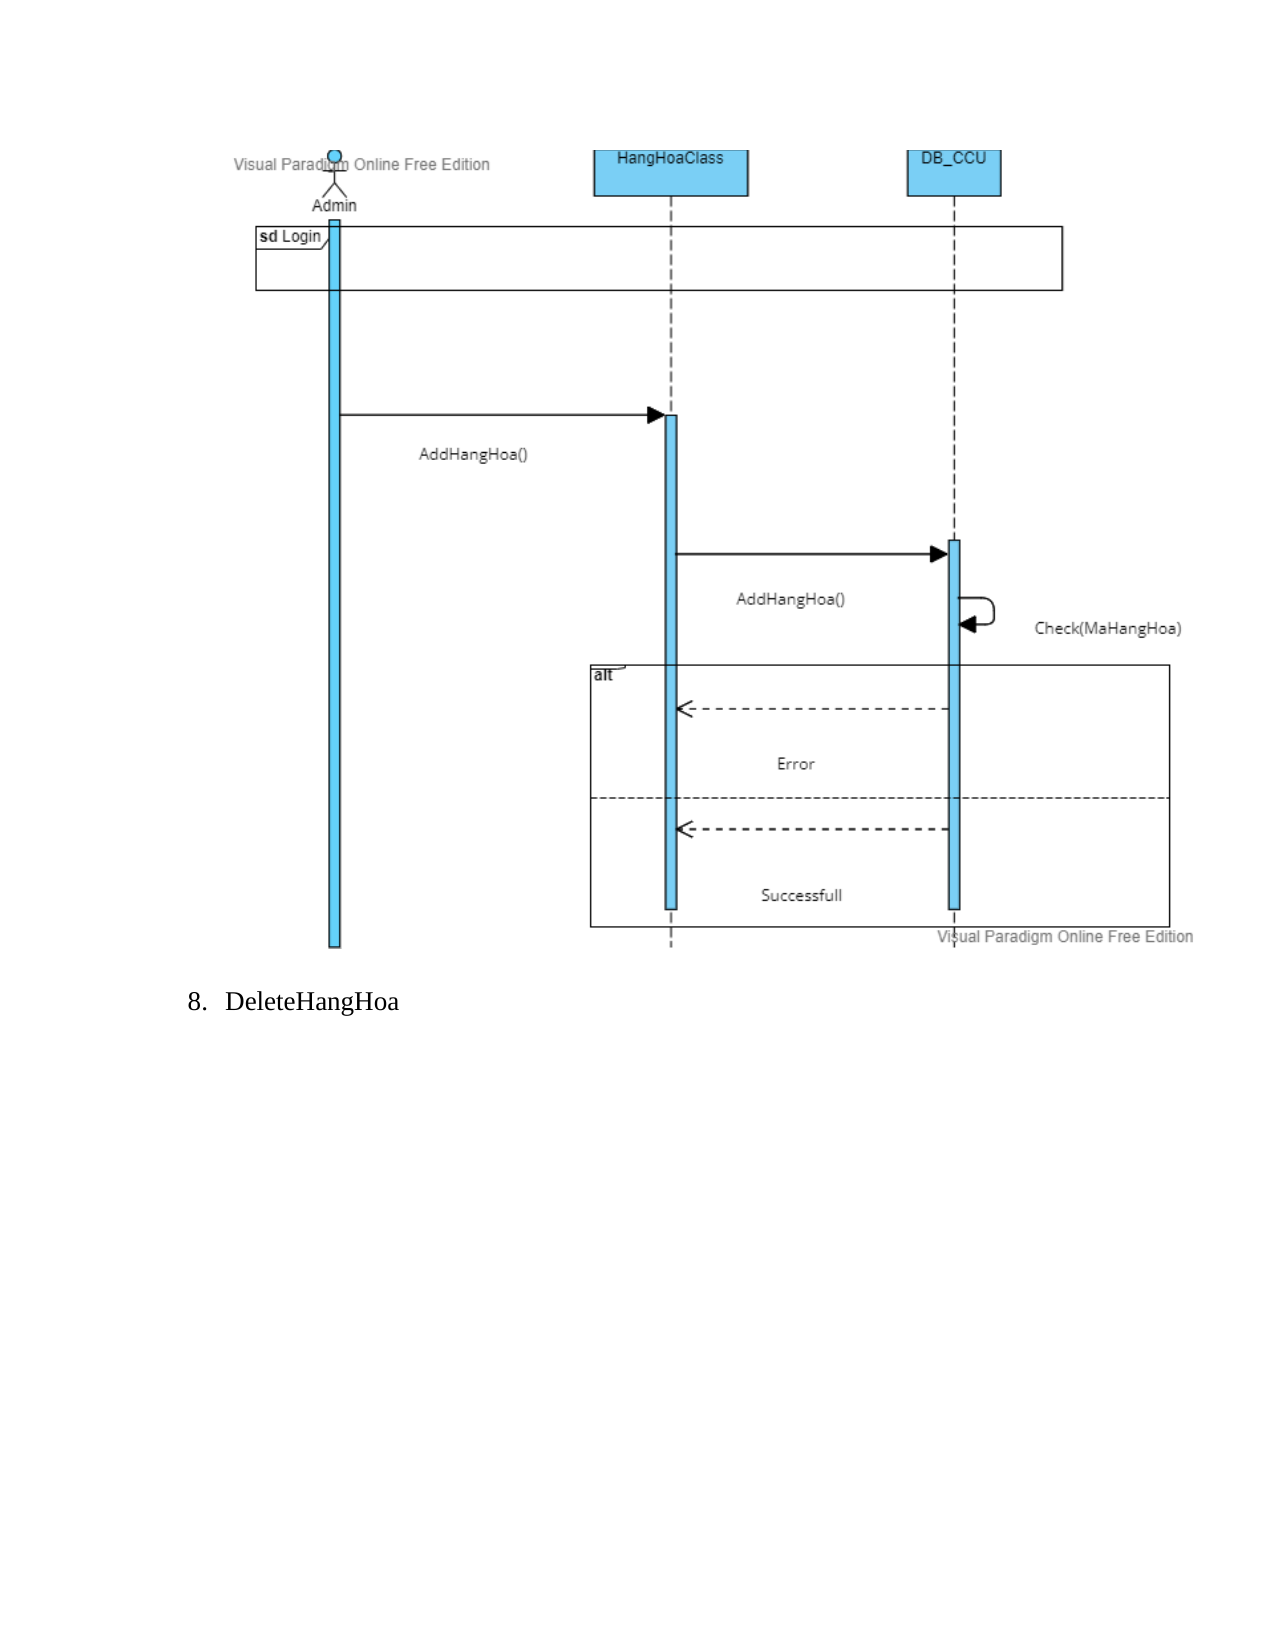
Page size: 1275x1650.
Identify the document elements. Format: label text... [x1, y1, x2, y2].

list DeleteHangHoa [187, 985, 1125, 1016]
picture [225, 150, 1200, 949]
